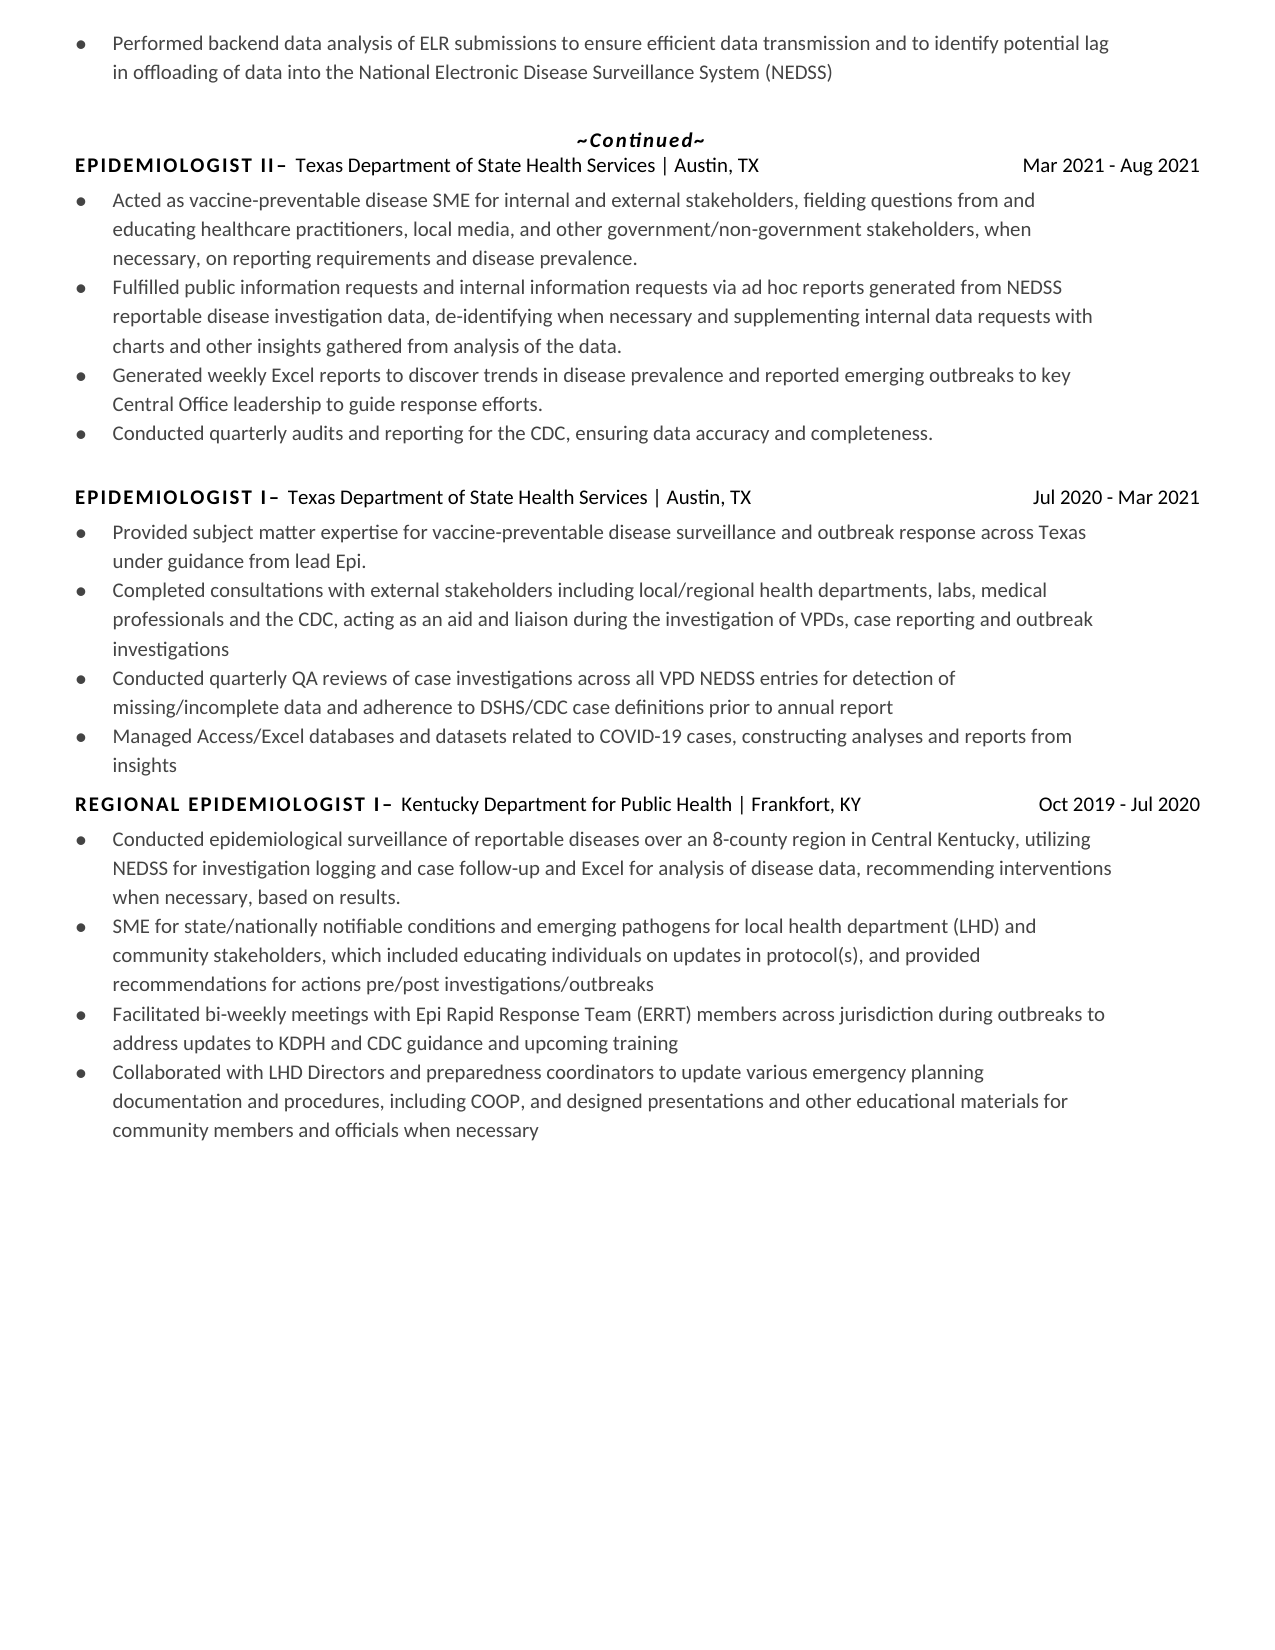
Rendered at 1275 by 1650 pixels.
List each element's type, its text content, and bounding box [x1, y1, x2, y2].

list Facilitated bi-weekly meetings with Epi Rapid Response Team (ERRT) members across jurisdiction during outbreaks to address updates to KDPH and CDC guidance and upcoming training [75, 1001, 1117, 1055]
list SME for state/nationally notifiable conditions and emerging pathogens for local health department (LHD) and community stakeholders, which included educating individuals on updates in protocol(s), and provided recommendations for actions pre/post investigations/outbreaks [75, 913, 1117, 997]
list Conducted epidemiological surveillance of reportable diseases over an 8-county region in Central Kentucky, utilizing NEDSS for investigation logging and case follow-up and Excel for analysis of disease data, recommending interventions when necessary, based on results. [75, 826, 1117, 909]
list Generated weekly Excel reports to discover trends in disease prevalence and reported emerging outbreaks to key Central Office leadership to guide response efforts. [75, 362, 1117, 417]
list Conducted quarterly QA reviews of case investigations across all VPD NEDSS entries for detection of missing/incomplete data and adherence to DSHS/CDC case definitions prior to annual report [75, 665, 1117, 719]
list Acted as vaccine-preventable disease SME for internal and external stakeholders, fielding questions from and educating healthcare practitioners, local media, and other government/non-government stakeholders, when necessary, on reporting requirements and disease prevalence. [75, 187, 1117, 271]
list Conducted quarterly audits and reporting for the CDC, ensuring data accuracy and completeness. [75, 420, 1117, 446]
list Performed backend data analysis of ELR submissions to ensure efficient data transmission and to identify potential lag in offloading of data into the National Electronic Disease Surveillance System (NEDSS) [75, 30, 1117, 84]
list Completed consultations with external stakeholders including local/regional health departments, labs, medical professionals and the CDC, acting as an aid and liaison during the investigation of VPDs, case reporting and outbreak investigations [75, 577, 1117, 661]
list Provided subject matter expertise for vaccine-preventable disease surveillance and outbreak response across Texas under guidance from lead Epi. [75, 519, 1117, 574]
text ~Continued~ [75, 127, 1209, 152]
list Managed Access/Excel databases and datasets related to COVID-19 cases, constructing analyses and reports from insights [75, 723, 1117, 778]
text REGIONAL EPIDEMIOLOGIST I– Kentucky Department for Public Health | Frankfort, KY Oct 2019 - Jul 2020 [75, 791, 1209, 816]
list Fulfilled public information requests and internal information requests via ad hoc reports generated from NEDSS reportable disease investigation data, de-identifying when necessary and supplementing internal data requests with charts and other insights gathered from analysis of the data. [75, 274, 1117, 358]
text EPIDEMIOLOGIST II– Texas Department of State Health Services | Austin, TX Mar 2021 - Aug 2021 [75, 152, 1209, 178]
list Collaborated with LHD Directors and preparedness coordinators to update various emergency planning documentation and procedures, including COOP, and designed presentations and other educational materials for community members and officials when necessary [75, 1059, 1117, 1143]
text EPIDEMIOLOGIST I– Texas Department of State Health Services | Austin, TX Jul 2020 - Mar 2021 [75, 484, 1209, 510]
